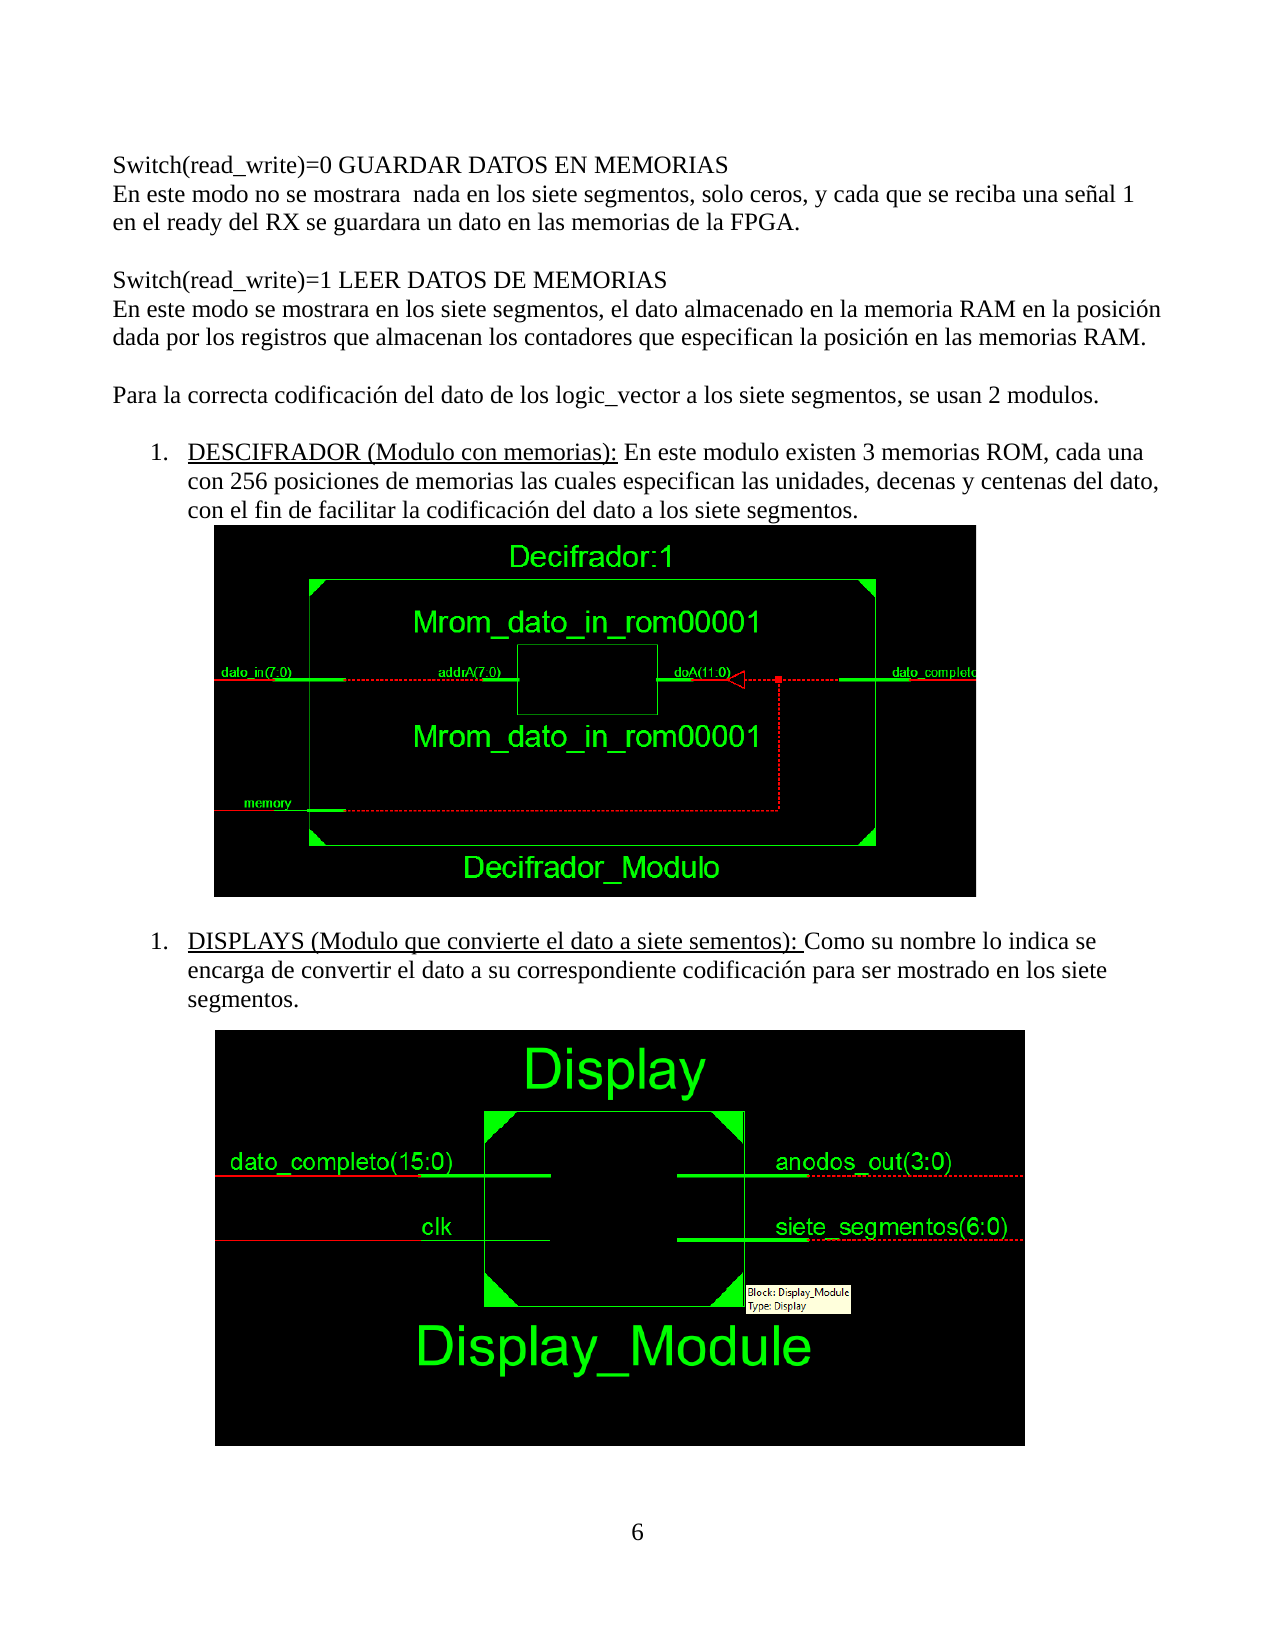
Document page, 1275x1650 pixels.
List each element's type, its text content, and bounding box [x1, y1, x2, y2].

text En este modo no se mostrara nada en los siete segmentos, solo ceros, y cada que se reciba una señal 1 en el ready del RX se guardara un dato en las memorias de la FPGA. [112, 179, 1162, 236]
list DISPLAYS (Modulo que convierte el dato a siete sementos): Como su nombre lo indica se encarga de convertir el dato a su correspondiente codificación para ser mostrado en los siete segmentos. [150, 926, 1162, 1012]
picture [215, 1030, 1025, 1446]
text Switch(read_write)=0 GUARDAR DATOS EN MEMORIAS [112, 150, 1162, 179]
list DESCIFRADOR (Modulo con memorias): En este modulo existen 3 memorias ROM, cada una con 256 posiciones de memorias las cuales especifican las unidades, decenas y centenas del dato, con el fin de facilitar la codificación del dato a los siete segmentos. [150, 437, 1162, 524]
text En este modo se mostrara en los siete segmentos, el dato almacenado en la memoria RAM en la posición dada por los registros que almacenan los contadores que especifican la posición en las memorias RAM. [112, 294, 1162, 351]
text Para la correcta codificación del dato de los logic_vector a los siete segmentos, se usan 2 modulos. [112, 380, 1162, 409]
text Switch(read_write)=1 LEER DATOS DE MEMORIAS [112, 265, 1162, 294]
picture [214, 525, 977, 897]
